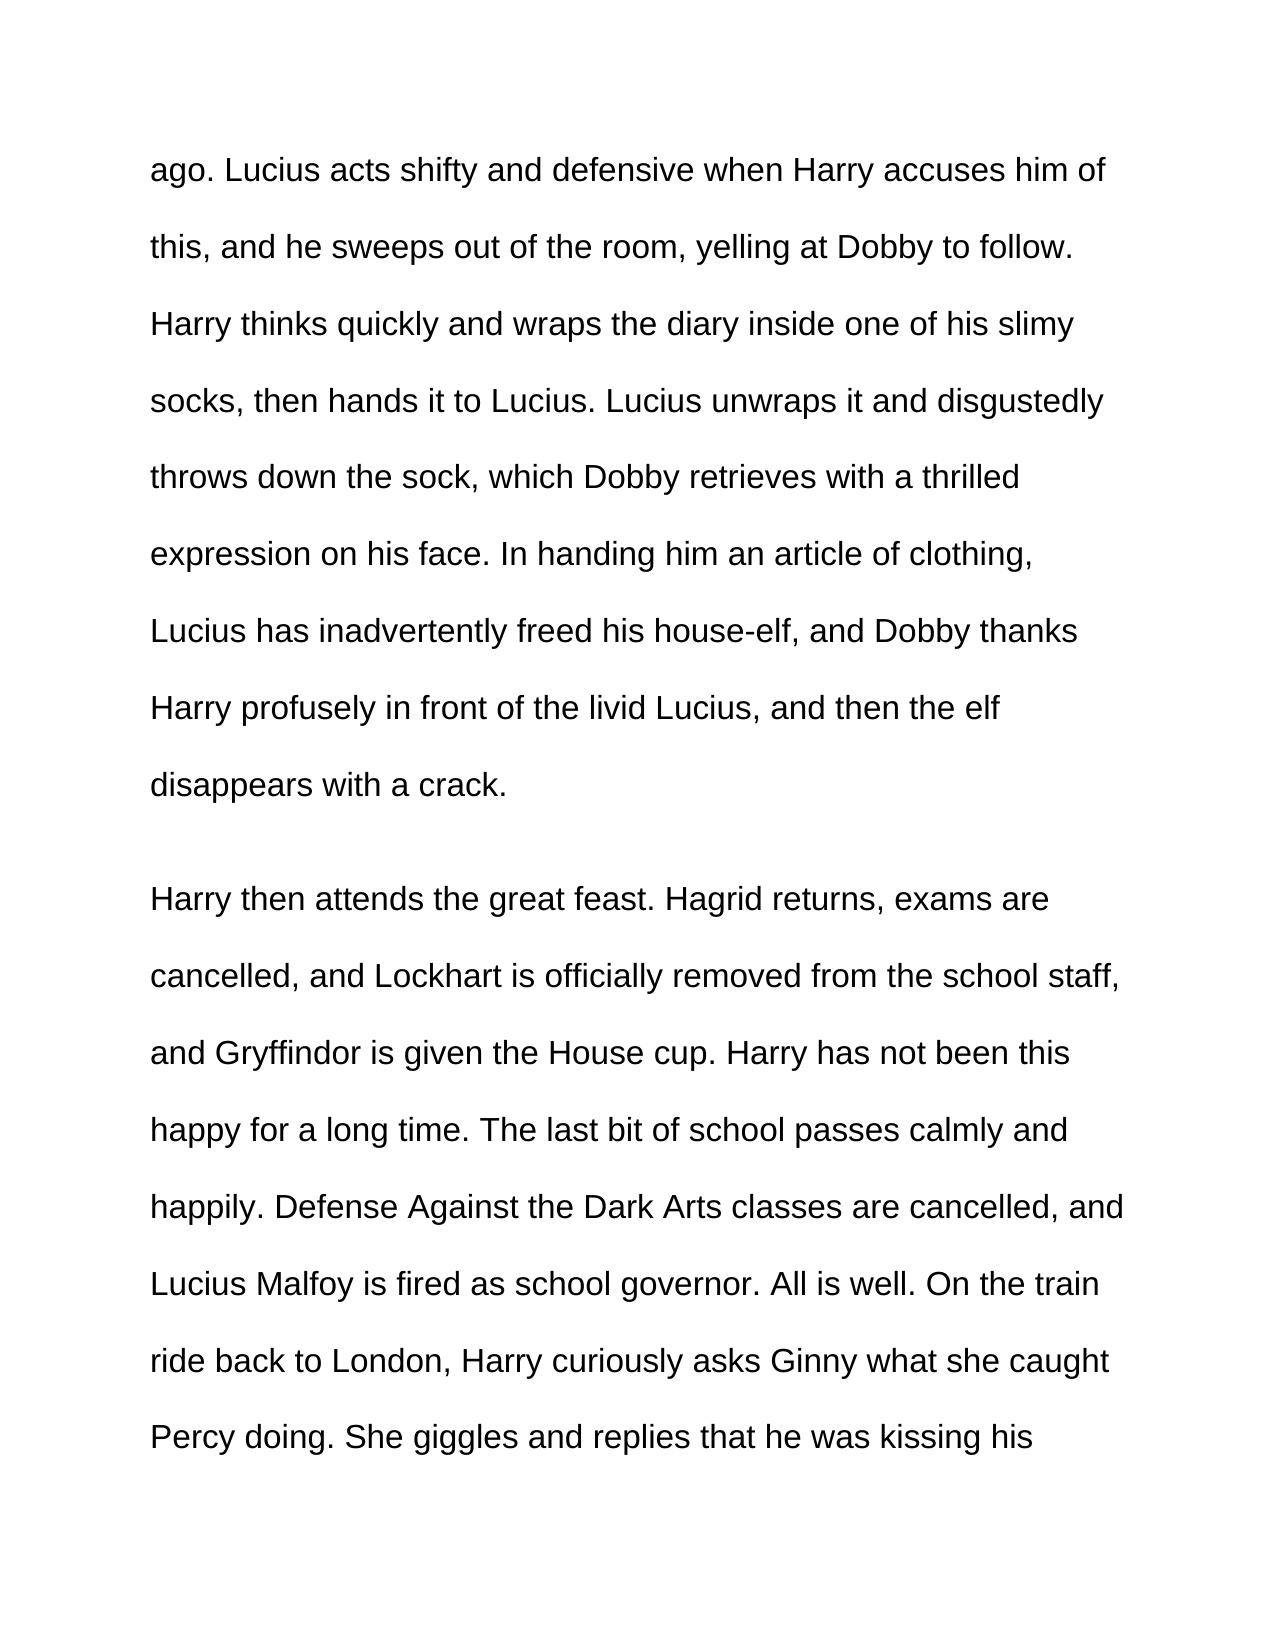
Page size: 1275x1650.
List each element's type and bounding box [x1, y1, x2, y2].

text [150, 879, 1125, 1456]
text [150, 150, 1125, 803]
